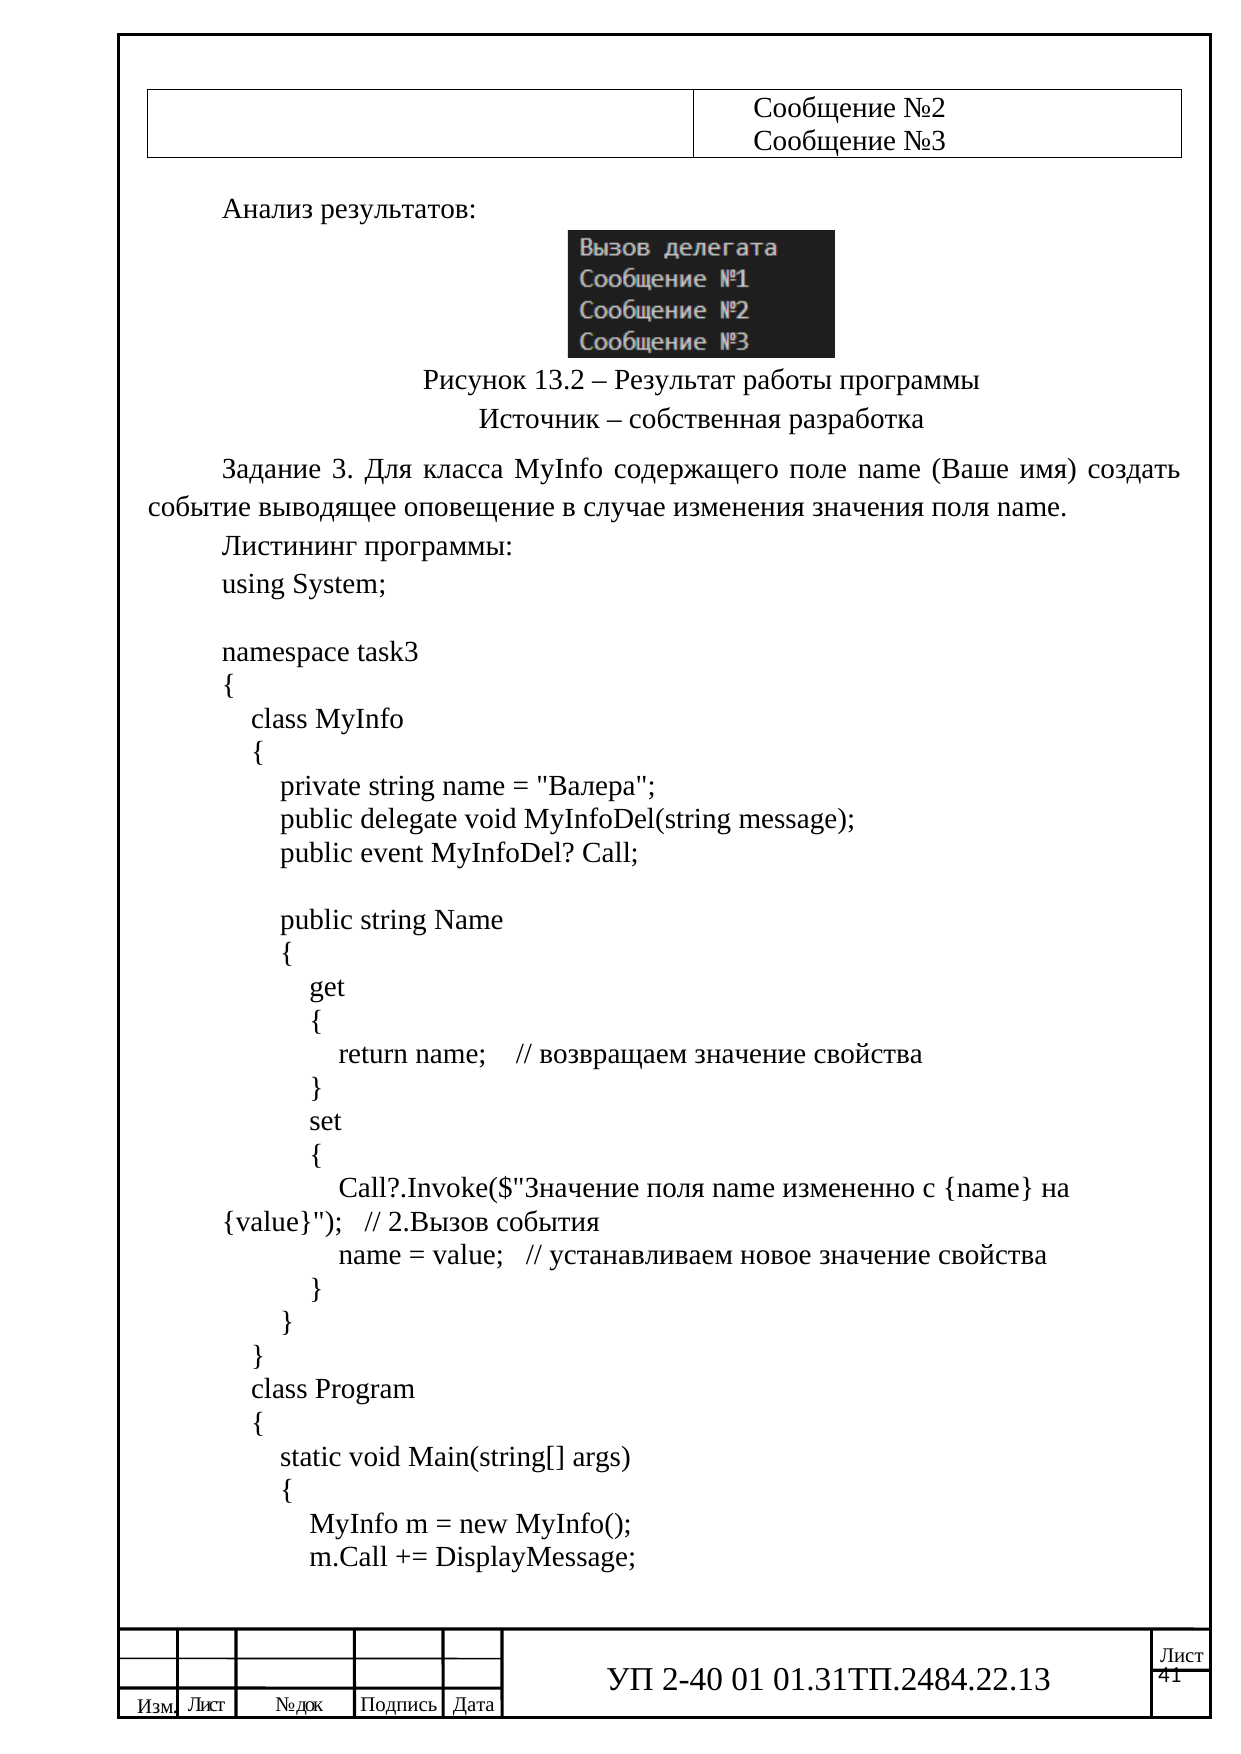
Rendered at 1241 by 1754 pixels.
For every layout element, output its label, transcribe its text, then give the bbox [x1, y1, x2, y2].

text } [222, 1304, 1181, 1338]
text public string Name [222, 902, 1181, 936]
text } [222, 1271, 1181, 1304]
text Листининг программы: [148, 528, 1181, 562]
text public delegate void MyInfoDel(string message); [222, 801, 1181, 835]
text { [222, 936, 1181, 969]
text { [222, 1003, 1181, 1036]
text Источник – собственная разработка [148, 401, 1181, 434]
text class MyInfo [222, 701, 1181, 734]
text Анализ результатов: [148, 191, 1181, 225]
text namespace task3 [222, 634, 1181, 667]
text get [222, 969, 1181, 1003]
text set [222, 1103, 1181, 1137]
table_cell [148, 90, 693, 157]
text private string name = "Валера"; [222, 768, 1181, 801]
text return name; // возвращаем значение свойства [222, 1036, 1181, 1070]
text public event MyInfoDel? Call; [222, 835, 1181, 868]
text Call?.Invoke($"Значение поля name измененно с {name} на {value}"); // 2.Вызов события [222, 1170, 1181, 1237]
text { [222, 1472, 1181, 1506]
picture [567, 230, 835, 358]
text { [222, 1137, 1181, 1170]
text static void Main(string[] args) [222, 1439, 1181, 1472]
text class Program [222, 1372, 1181, 1405]
text { [222, 734, 1181, 768]
text { [222, 667, 1181, 701]
text m.Call += DisplayMessage; [222, 1539, 1181, 1573]
text name = value; // устанавливаем новое значение свойства [222, 1237, 1181, 1271]
text { [222, 1405, 1181, 1439]
text } [222, 1338, 1181, 1372]
text using System; [222, 567, 1181, 600]
text Рисунок 13.2 – Результат работы программы [148, 362, 1181, 396]
text } [222, 1070, 1181, 1103]
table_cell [694, 90, 1181, 157]
text MyInfo m = new MyInfo(); [222, 1506, 1181, 1539]
text Задание 3. Для класса MyInfo содержащего поле name (Ваше имя) создать событие выводящее оповещение в случае изменения значения поля name. [148, 451, 1181, 523]
